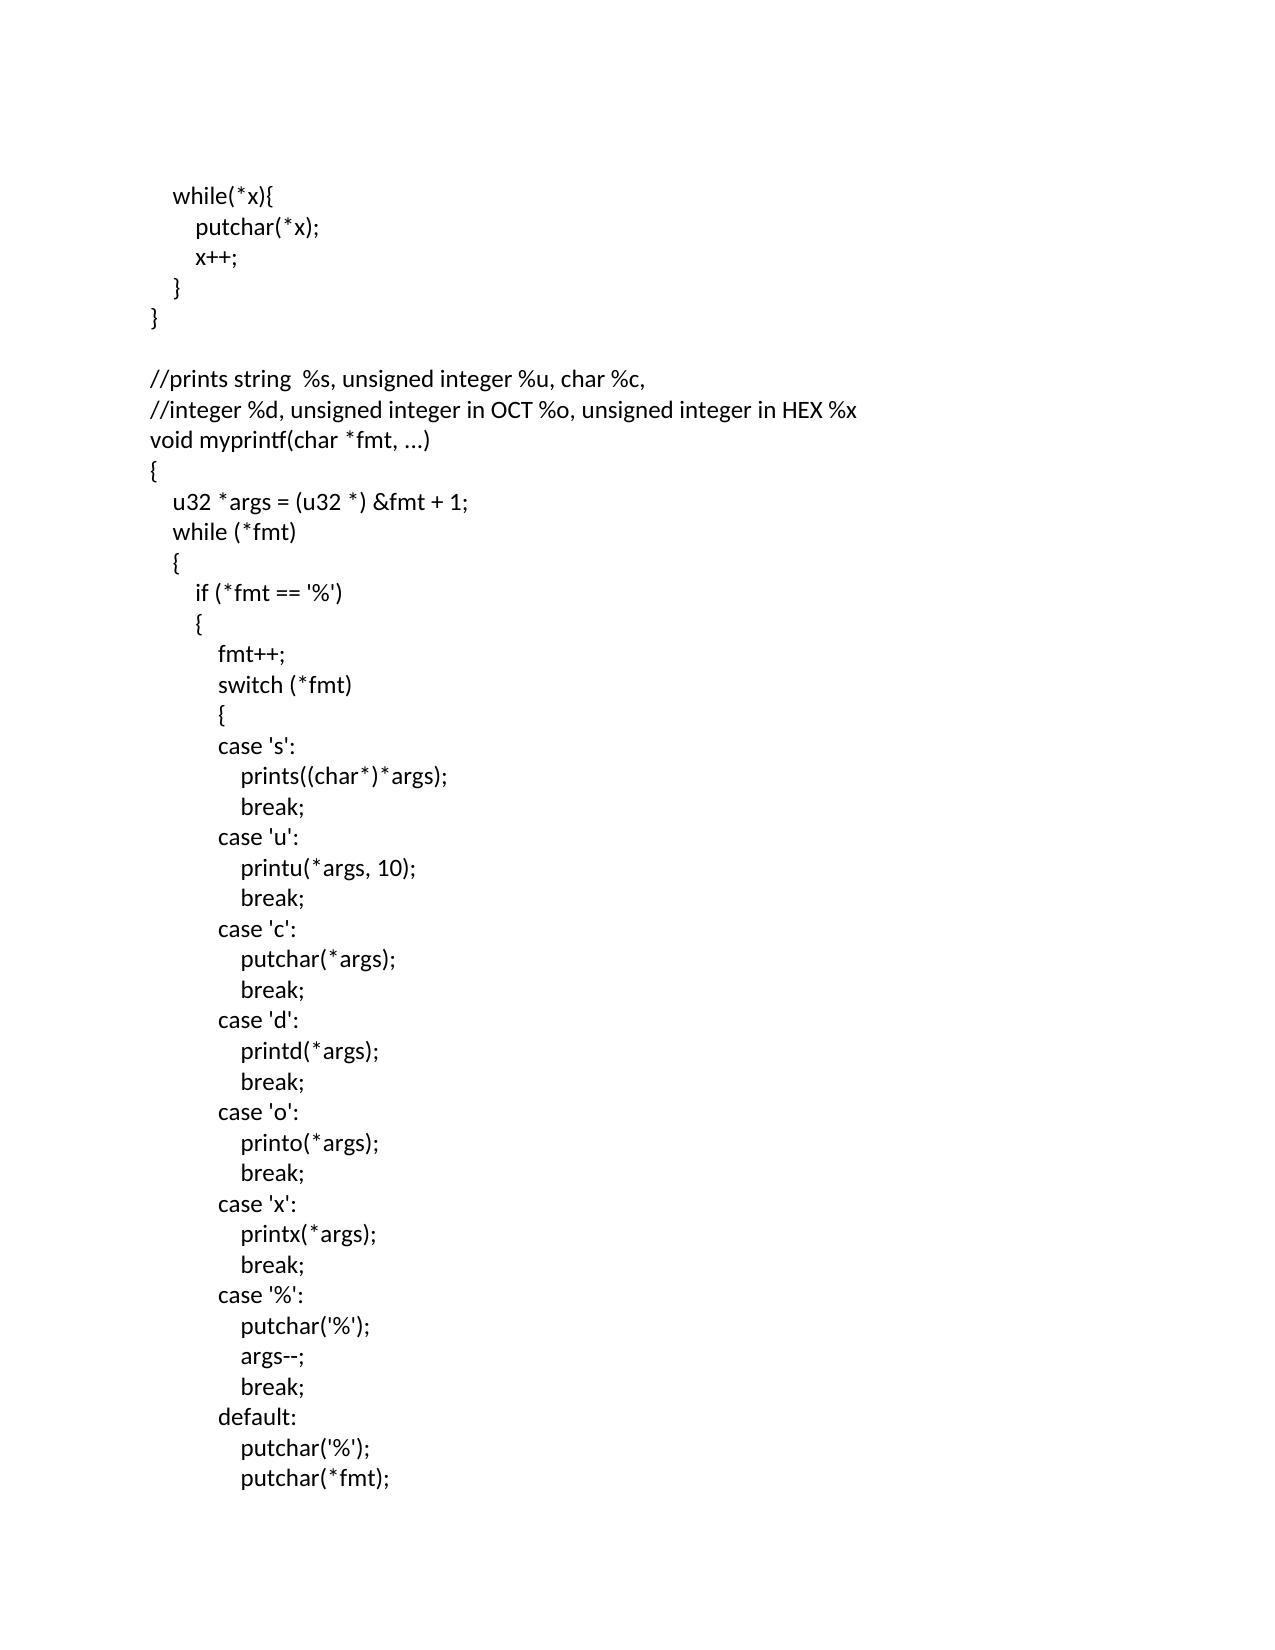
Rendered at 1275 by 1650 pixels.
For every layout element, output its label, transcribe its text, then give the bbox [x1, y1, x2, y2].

text case 's': [150, 730, 1125, 760]
text printu(*args, 10); [150, 852, 1125, 882]
text { [150, 455, 1125, 486]
text prints((char*)*args); [150, 760, 1125, 791]
text } [150, 303, 1125, 333]
text break; [150, 1371, 1125, 1401]
text break; [150, 974, 1125, 1004]
text if (*fmt == '%') [150, 577, 1125, 608]
text default: [150, 1401, 1125, 1432]
text case 'c': [150, 913, 1125, 943]
text break; [150, 1249, 1125, 1279]
text x++; [150, 242, 1125, 272]
text args--; [150, 1340, 1125, 1371]
text putchar(*args); [150, 943, 1125, 974]
text { [150, 699, 1125, 730]
text case 'd': [150, 1004, 1125, 1035]
text case 'u': [150, 821, 1125, 852]
text case 'x': [150, 1188, 1125, 1218]
text while(*x){ [150, 181, 1125, 211]
text while (*fmt) [150, 516, 1125, 547]
text //integer %d, unsigned integer in OCT %o, unsigned integer in HEX %x [150, 394, 1125, 425]
text { [150, 608, 1125, 638]
text printo(*args); [150, 1127, 1125, 1157]
text putchar(*fmt); [150, 1462, 1125, 1493]
text break; [150, 1157, 1125, 1188]
text break; [150, 882, 1125, 913]
text //prints string %s, unsigned integer %u, char %c, [150, 364, 1125, 394]
text break; [150, 791, 1125, 821]
text fmt++; [150, 638, 1125, 669]
text } [150, 272, 1125, 303]
text putchar(*x); [150, 211, 1125, 242]
text printd(*args); [150, 1035, 1125, 1066]
text { [150, 547, 1125, 577]
text putchar('%'); [150, 1432, 1125, 1462]
text void myprintf(char *fmt, ...) [150, 425, 1125, 455]
text switch (*fmt) [150, 669, 1125, 699]
text putchar('%'); [150, 1310, 1125, 1340]
text case 'o': [150, 1096, 1125, 1127]
text case '%': [150, 1279, 1125, 1310]
text printx(*args); [150, 1218, 1125, 1249]
text u32 *args = (u32 *) &fmt + 1; [150, 486, 1125, 516]
text break; [150, 1066, 1125, 1096]
